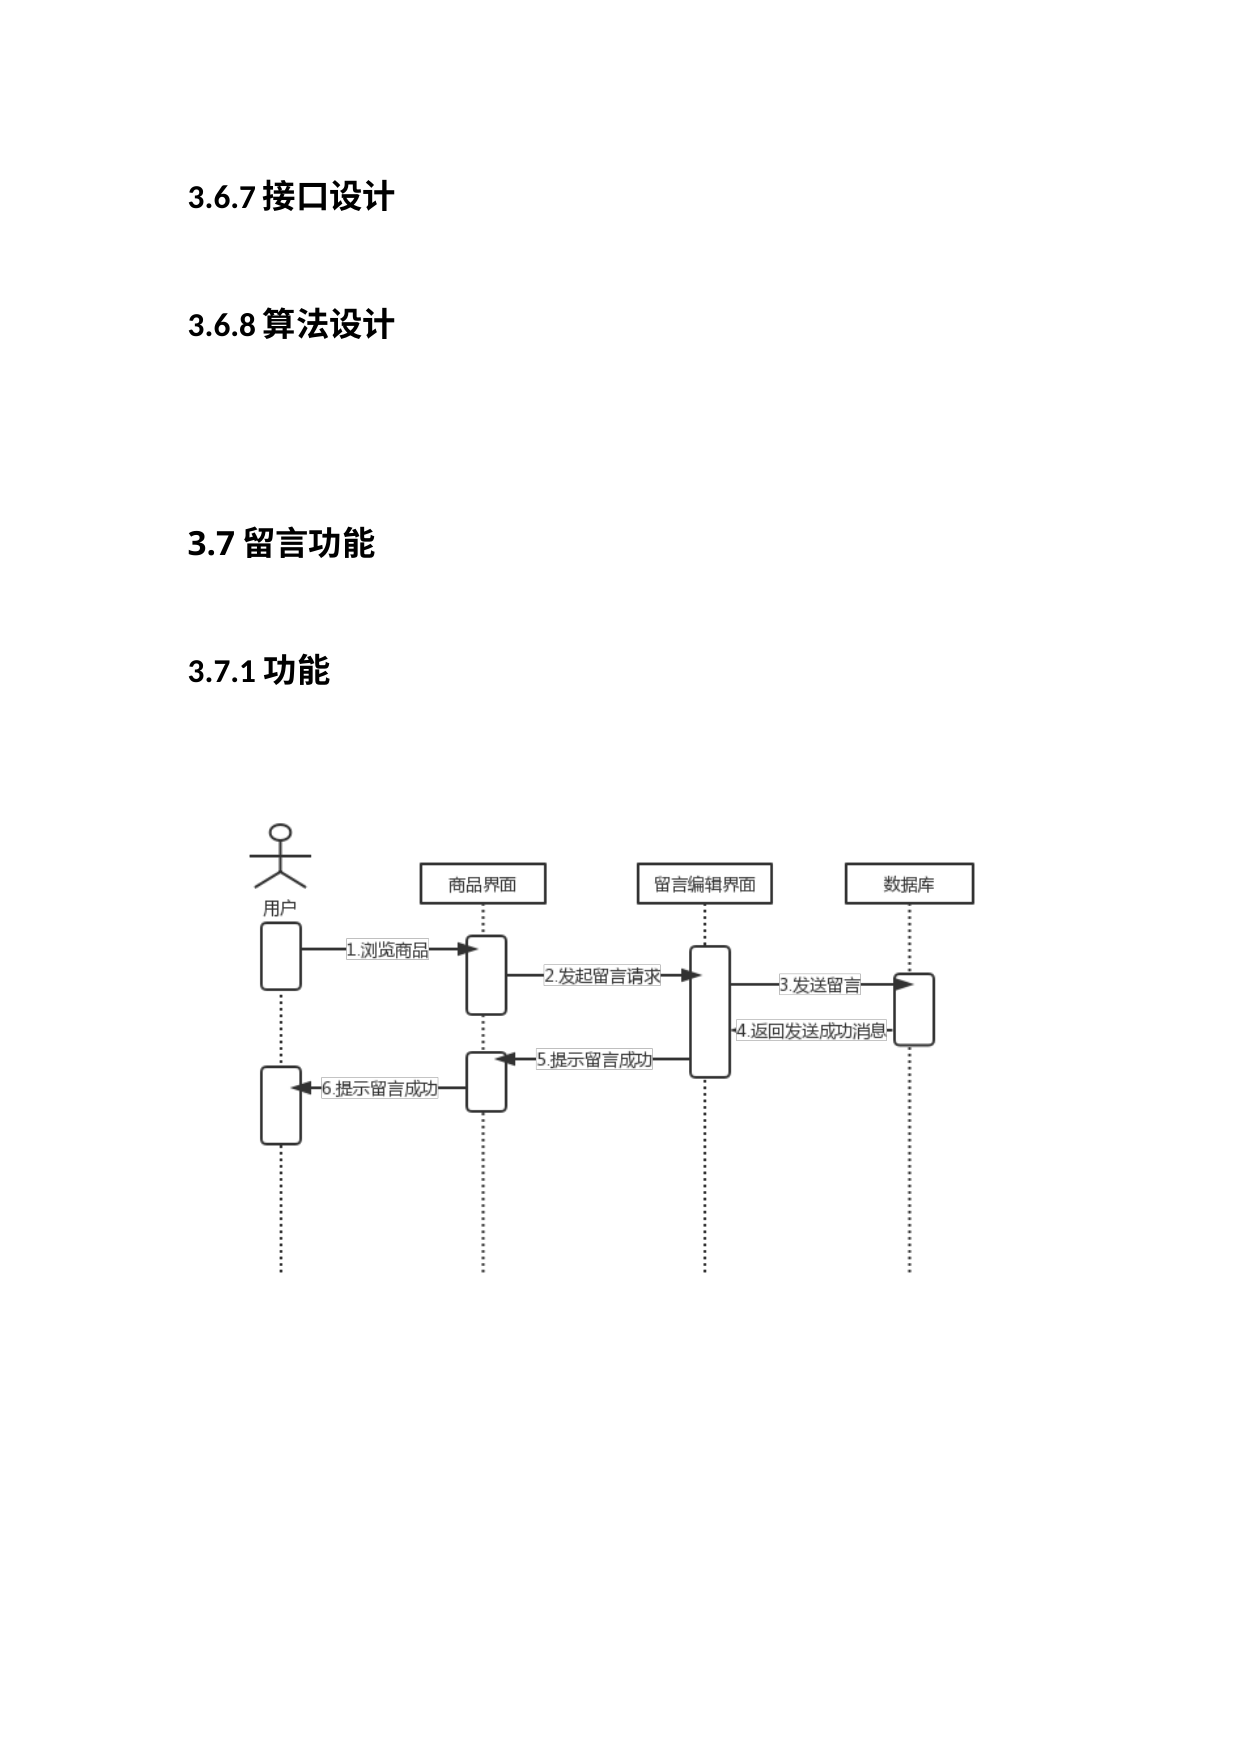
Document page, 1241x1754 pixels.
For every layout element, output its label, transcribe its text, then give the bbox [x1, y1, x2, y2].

picture [187, 763, 1053, 1355]
